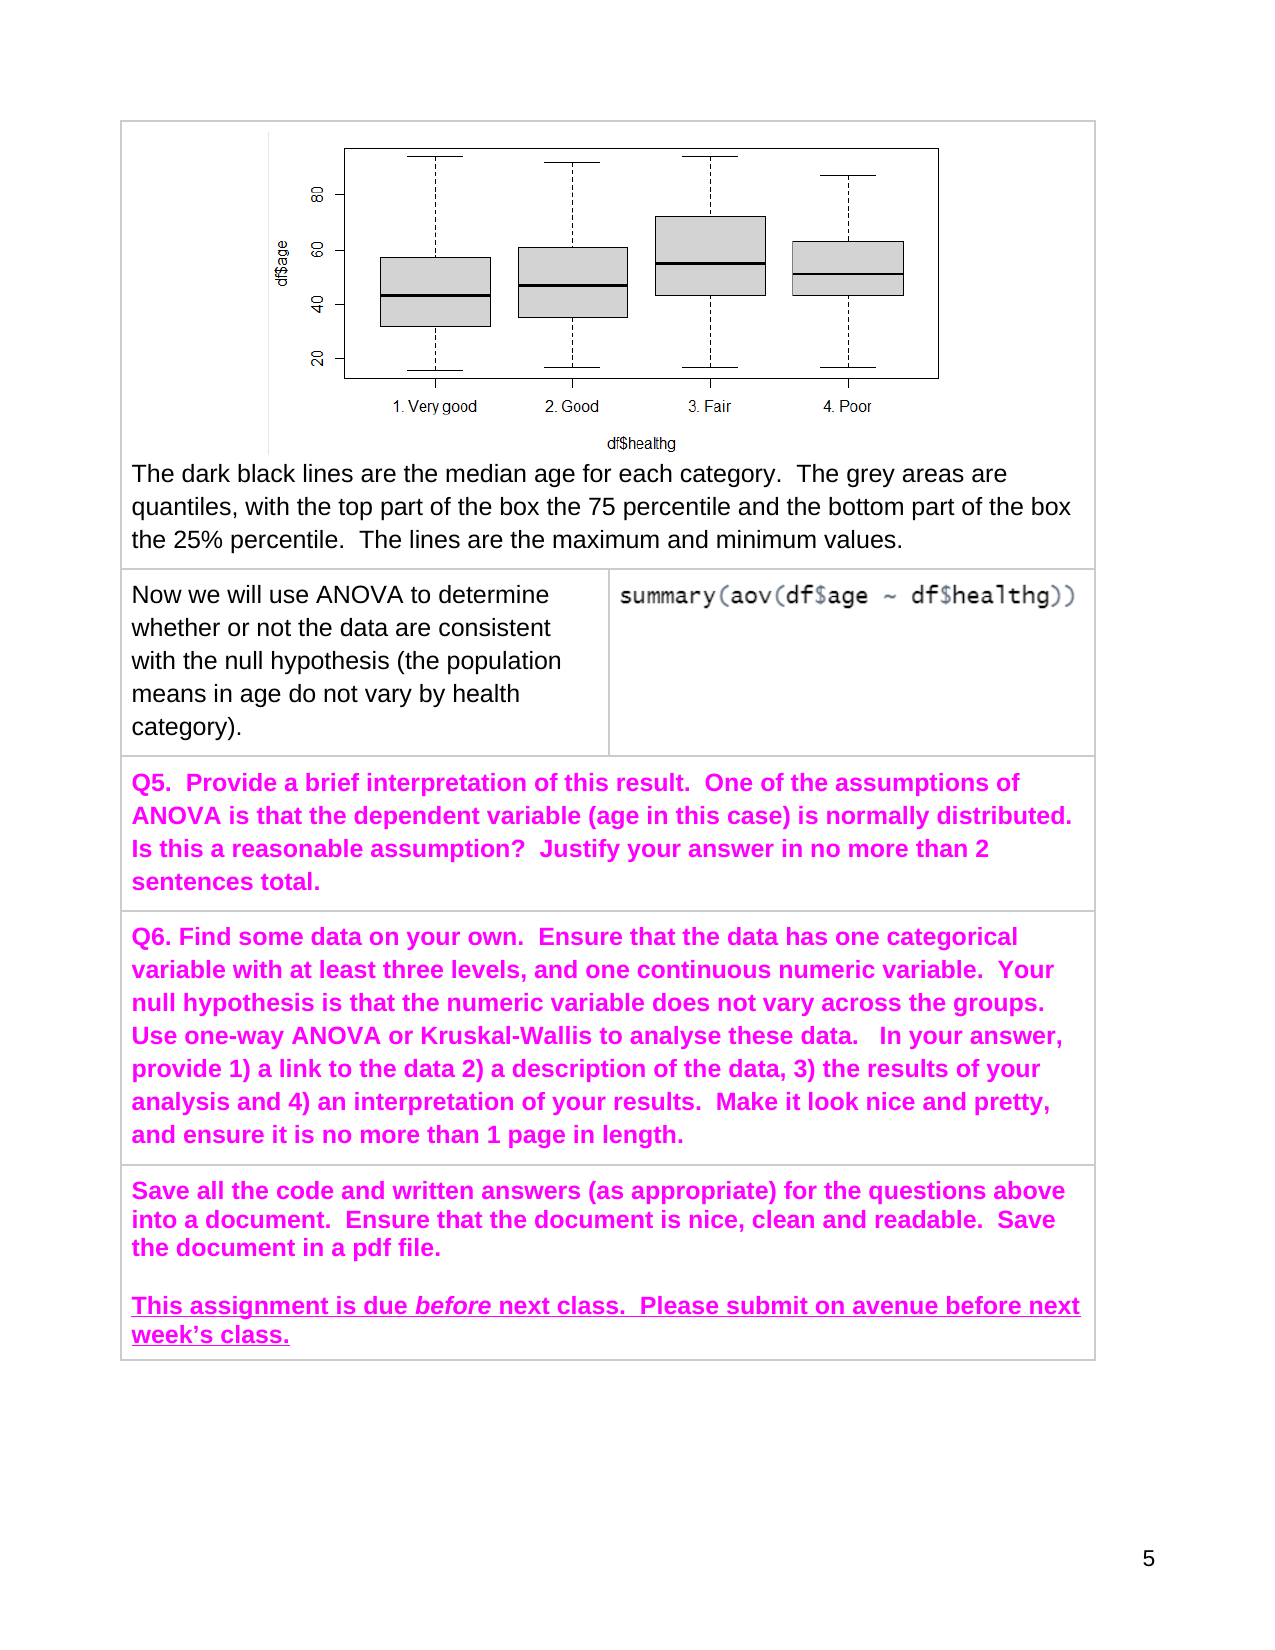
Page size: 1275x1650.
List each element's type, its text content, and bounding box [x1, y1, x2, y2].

picture [618, 580, 1083, 612]
table_cell Save all the code and written answers (as appropriate) for the questions above into a document. Ensure that the document is nice, clean and readable. Save the document in a pdf file. This assignment is due before next class. Please submit on avenue before next week’s class. [122, 1166, 1094, 1359]
table_cell Q5. Provide a brief interpretation of this result. One of the assumptions of ANOVA is that the dependent variable (age in this case) is normally distributed. Is this a reasonable assumption? Justify your answer in no more than 2 sentences total. [122, 757, 1094, 910]
table_cell The dark black lines are the median age for each category. The grey areas are quantiles, with the top part of the box the 75 percentile and the bottom part of the box the 25% percentile. The lines are the maximum and minimum values. [122, 122, 1094, 568]
table_cell Q6. Find some data on your own. Ensure that the data has one categorical variable with at least three levels, and one continuous numeric variable. Your null hypothesis is that the numeric variable does not vary across the groups. Use one-way ANOVA or Kruskal-Wallis to analyse these data. In your answer, provide 1) a link to the data 2) a description of the data, 3) the results of your analysis and 4) an interpretation of your results. Make it look nice and pretty, and ensure it is no more than 1 page in length. [122, 912, 1094, 1163]
picture [268, 132, 948, 455]
table_cell Now we will use ANOVA to determine whether or not the data are consistent with the null hypothesis (the population means in age do not vary by health category). [122, 570, 608, 755]
table_cell [610, 570, 1094, 755]
